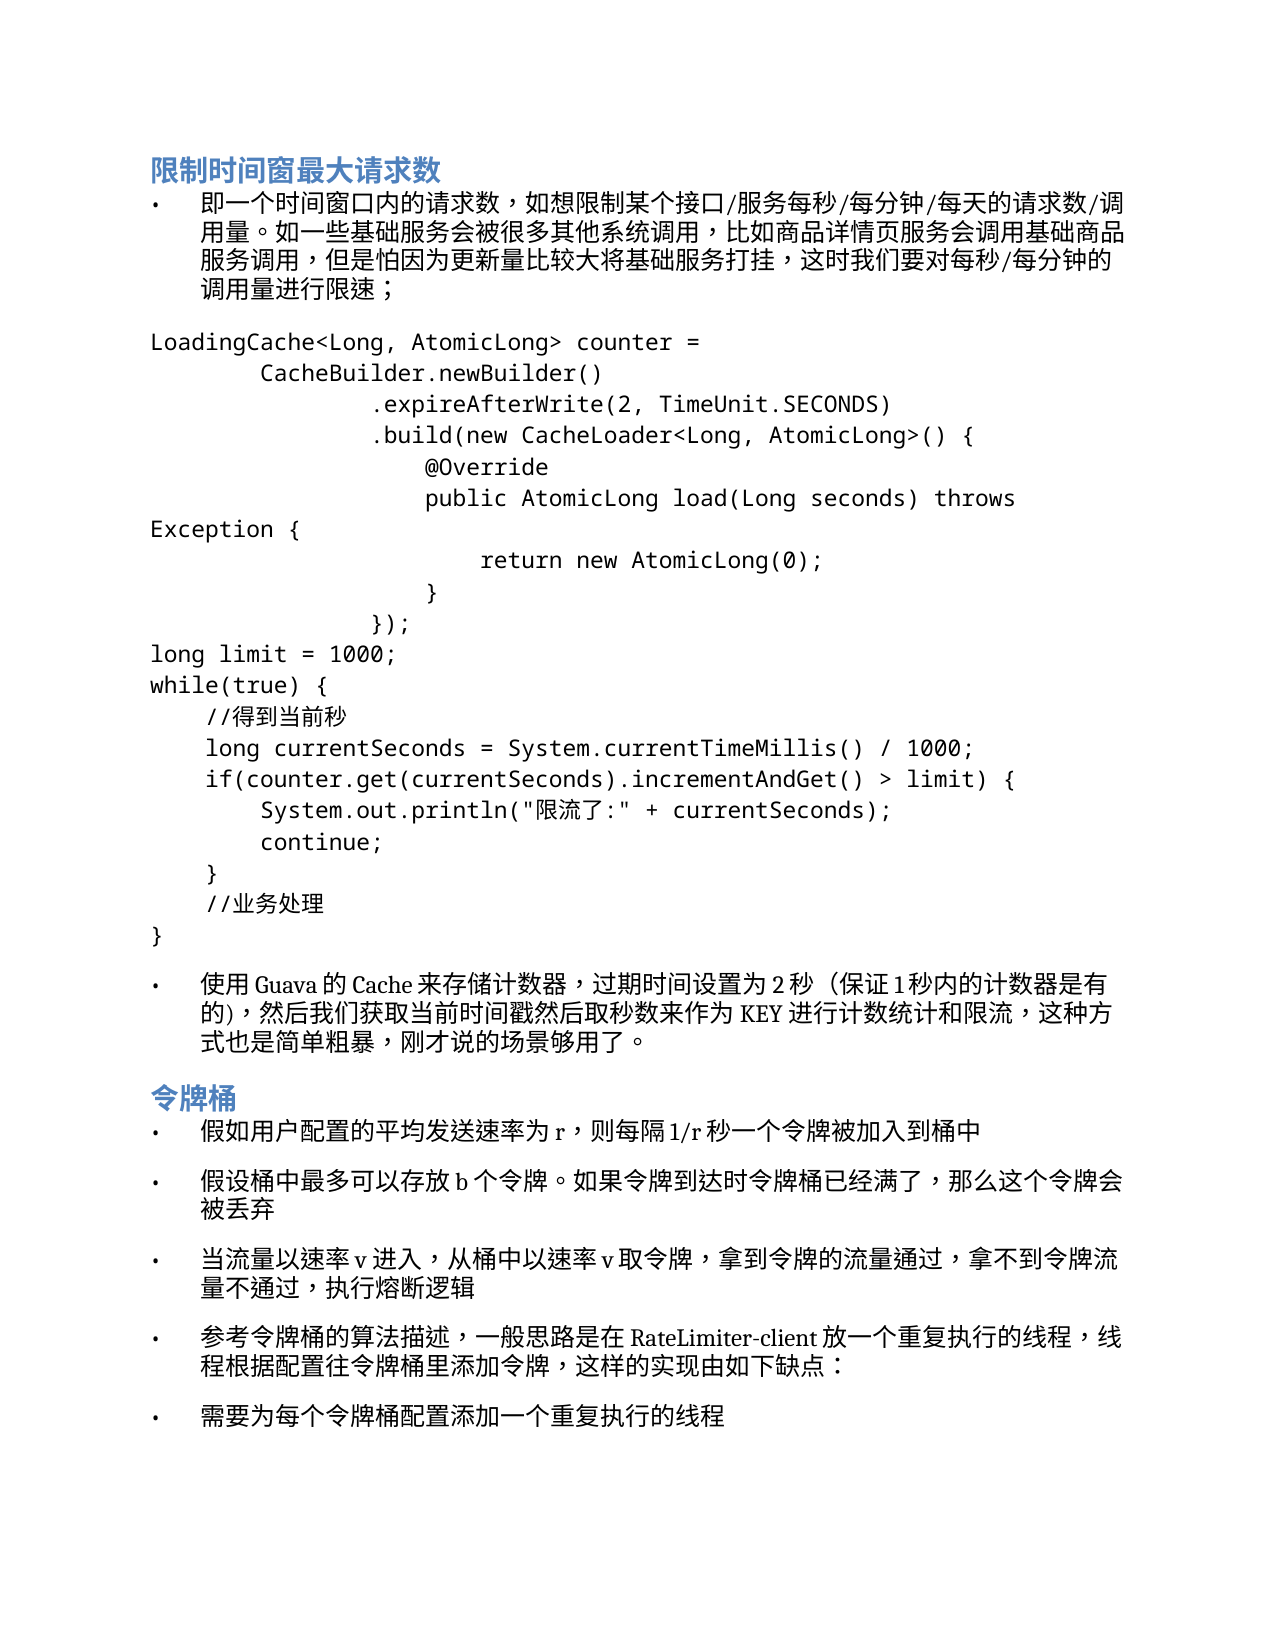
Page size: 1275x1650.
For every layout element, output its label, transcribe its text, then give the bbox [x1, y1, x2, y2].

list 即一个时间窗口内的请求数，如想限制某个接口/服务每秒/每分钟/每天的请求数/调用量。如一些基础服务会被很多其他系统调用，比如商品详情页服务会调用基础商品服务调用，但是怕因为更新量比较大将基础服务打挂，这时我们要对每秒/每分钟的调用量进行限速； [150, 190, 1125, 305]
subtitle 限制时间窗最大请求数 [150, 150, 1125, 190]
list 使用Guava的Cache来存储计数器，过期时间设置为2秒（保证1秒内的计数器是有的)，然后我们获取当前时间戳然后取秒数来作为KEY进行计数统计和限流，这种方式也是简单粗暴，刚才说的场景够用了。 [150, 971, 1125, 1058]
list 需要为每个令牌桶配置添加一个重复执行的线程 [150, 1403, 1125, 1431]
list 参考令牌桶的算法描述，一般思路是在RateLimiter-client放一个重复执行的线程，线程根据配置往令牌桶里添加令牌，这样的实现由如下缺点： [150, 1324, 1125, 1382]
list 假设桶中最多可以存放b个令牌。如果令牌到达时令牌桶已经满了，那么这个令牌会被丢弃 [150, 1168, 1125, 1225]
subtitle 令牌桶 [150, 1078, 1125, 1118]
text LoadingCache<Long, AtomicLong> counter = CacheBuilder.newBuilder() .expireAfterWrite(2, TimeUnit.SECONDS) .build(new CacheLoader<Long, AtomicLong>() { @Override public AtomicLong load(Long seconds) throws Exception { return new AtomicLong(0); } }); long limit = 1000; while(true) { //得到当前秒 long currentSeconds = System.currentTimeMillis() / 1000; if(counter.get(currentSeconds).incrementAndGet() > limit) { System.out.println("限流了:" + currentSeconds); continue; } //业务处理 } [150, 326, 1125, 951]
list 假如用户配置的平均发送速率为r，则每隔1/r秒一个令牌被加入到桶中 [150, 1118, 1125, 1147]
list 当流量以速率v进入，从桶中以速率v取令牌，拿到令牌的流量通过，拿不到令牌流量不通过，执行熔断逻辑 [150, 1246, 1125, 1303]
